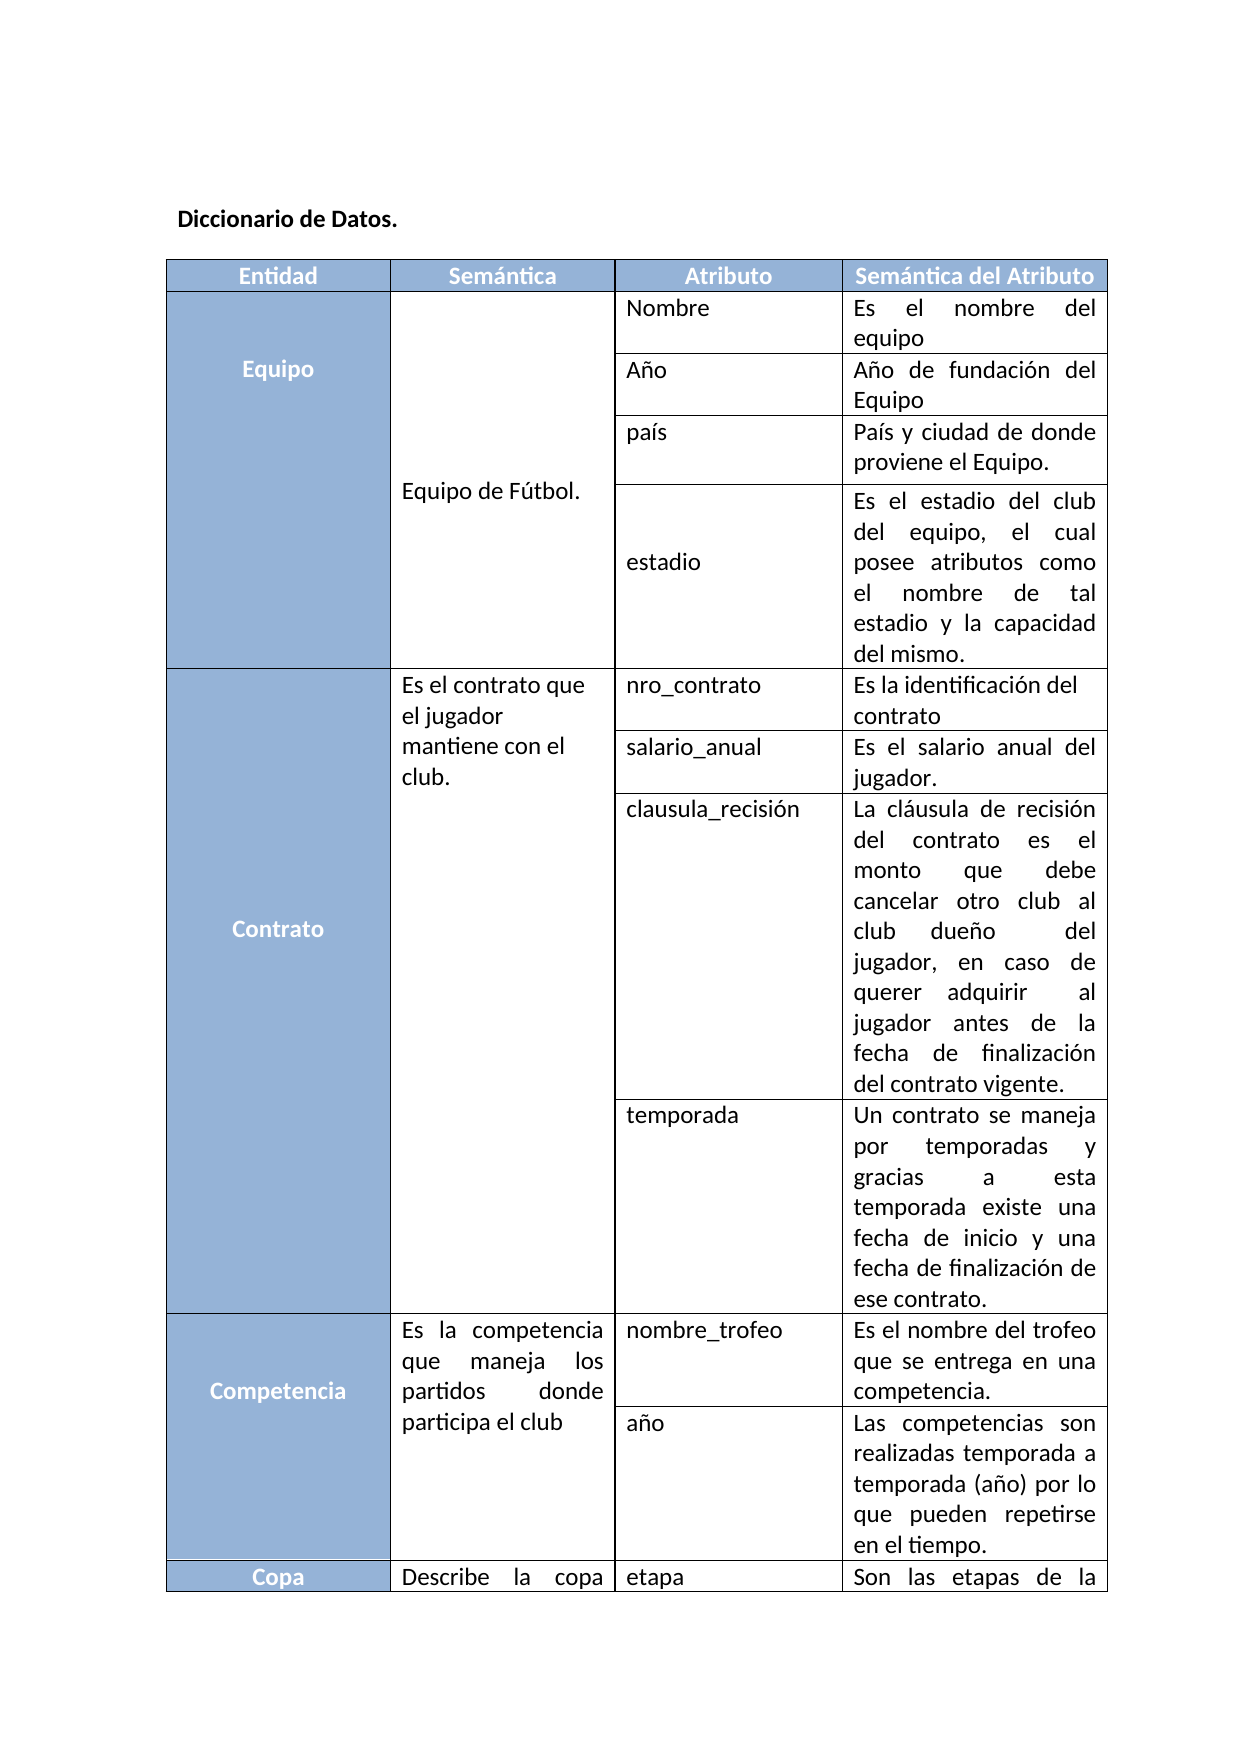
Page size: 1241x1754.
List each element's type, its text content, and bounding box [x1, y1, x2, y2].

table_cell Las competencias son realizadas temporada a temporada (año) por lo que pueden repetirse en el tiempo. [843, 1407, 1107, 1559]
table_cell salario_anual [616, 731, 842, 792]
table_cell estadio [616, 485, 842, 668]
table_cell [391, 1561, 614, 1591]
table_cell Copa [167, 1561, 390, 1591]
table_cell País y ciudad de donde proviene el Equipo. [843, 416, 1107, 484]
table_cell Es la competencia que maneja los partidos donde participa el club [391, 1314, 614, 1559]
table_cell año [616, 1407, 842, 1559]
table_cell Equipo [167, 292, 390, 668]
table_header Atributo [616, 260, 842, 291]
table_cell Es el nombre del equipo [843, 292, 1107, 353]
table_cell Año de fundación del Equipo [843, 354, 1107, 415]
text Diccionario de Datos. [177, 203, 1063, 234]
table_cell Es el contrato que el jugador mantiene con el club. [391, 669, 614, 1313]
table_header Semántica del Atributo [843, 260, 1107, 291]
table_cell Es la identificación del contrato [843, 669, 1107, 730]
table_header Semántica [391, 260, 614, 291]
table_cell Equipo de Fútbol. [391, 292, 614, 668]
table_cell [843, 1561, 1107, 1591]
table_cell temporada [616, 1100, 842, 1313]
table_cell etapa [616, 1561, 842, 1591]
table_cell Un contrato se maneja por temporadas y gracias a esta temporada existe una fecha de inicio y una fecha de finalización de ese contrato. [843, 1100, 1107, 1313]
table_cell La cláusula de recisión del contrato es el monto que debe cancelar otro club al club dueño del jugador, en caso de querer adquirir al jugador antes de la fecha de finalización del contrato vigente. [843, 794, 1107, 1099]
table_header Entidad [167, 260, 390, 291]
table_cell Contrato [167, 669, 390, 1313]
table_cell nombre_trofeo [616, 1314, 842, 1406]
table_cell nro_contrato [616, 669, 842, 730]
table_cell clausula_recisión [616, 794, 842, 1099]
table_cell Es el nombre del trofeo que se entrega en una competencia. [843, 1314, 1107, 1406]
table_cell Es el estadio del club del equipo, el cual posee atributos como el nombre de tal estadio y la capacidad del mismo. [843, 485, 1107, 668]
table_cell Competencia [167, 1314, 390, 1559]
table_cell Es el salario anual del jugador. [843, 731, 1107, 792]
table_cell Nombre [616, 292, 842, 353]
table_cell Año [616, 354, 842, 415]
table_cell país [616, 416, 842, 484]
